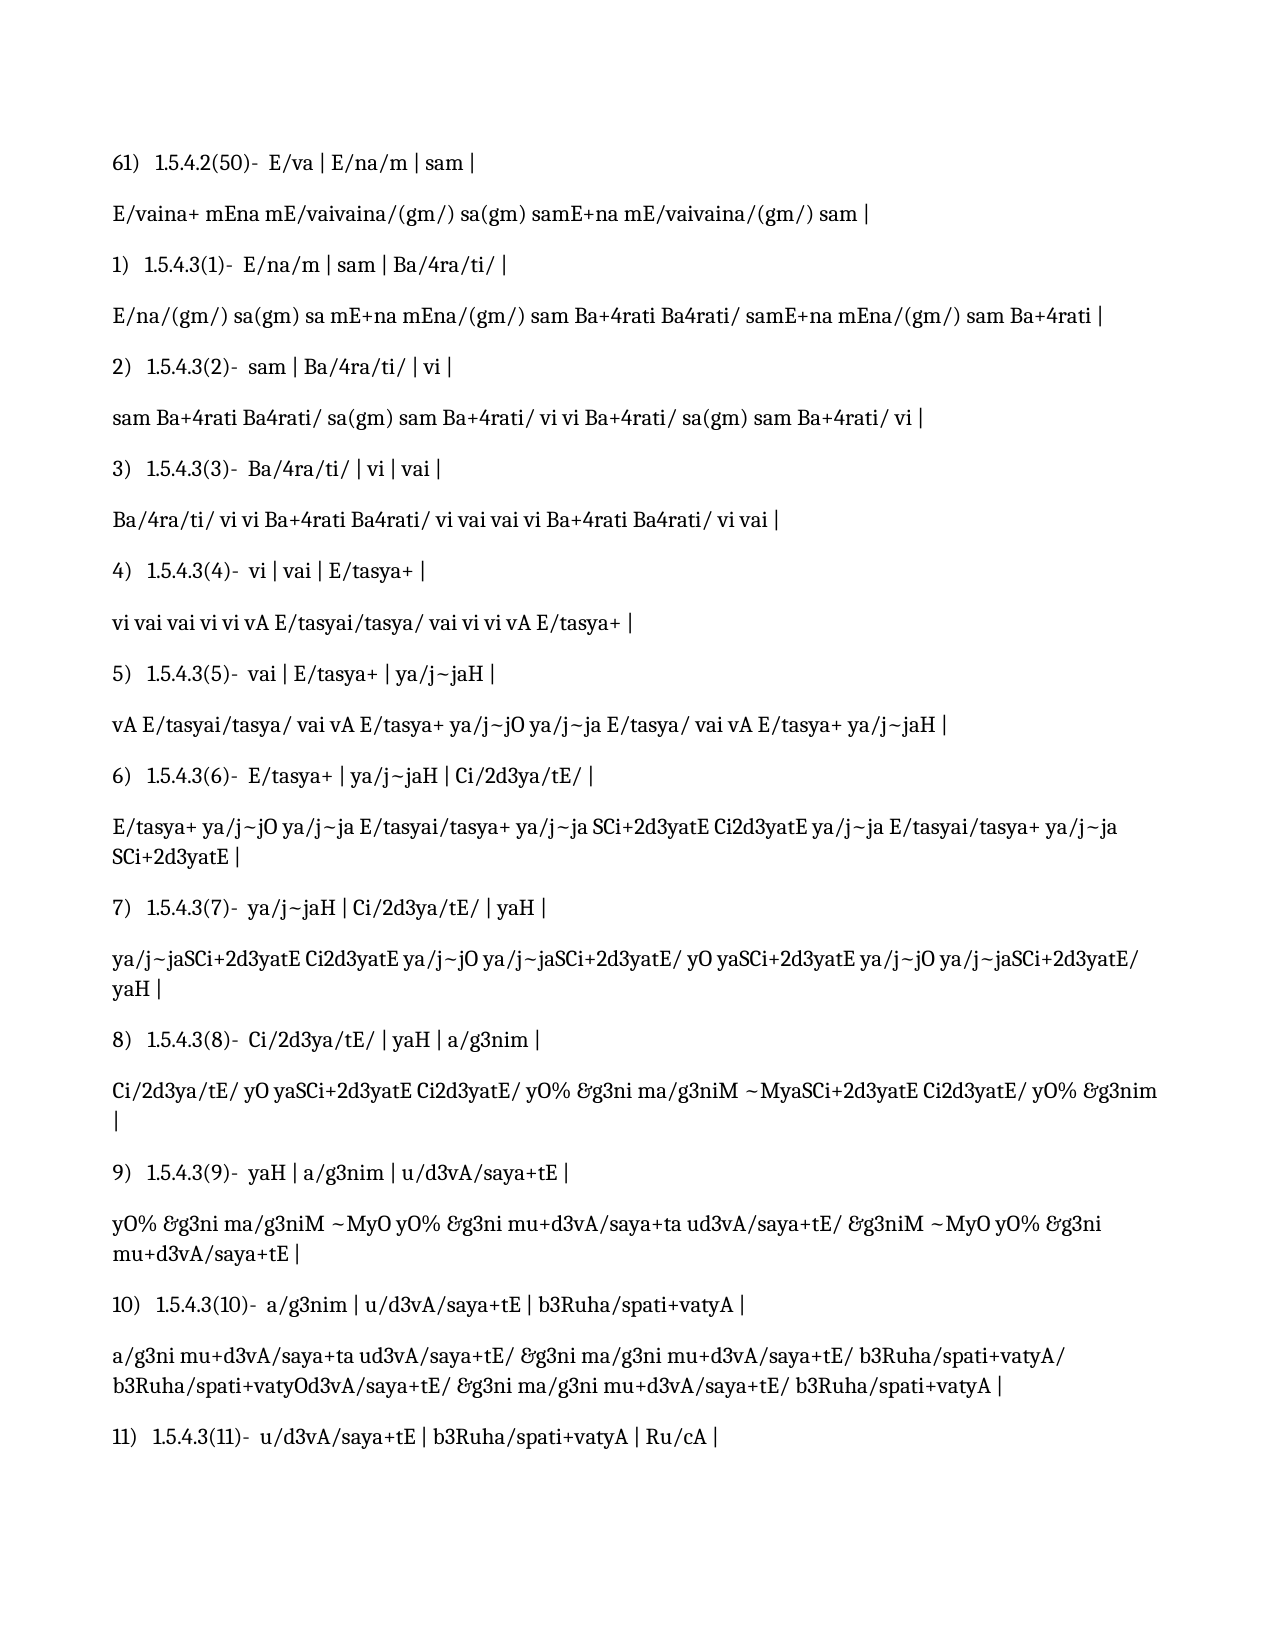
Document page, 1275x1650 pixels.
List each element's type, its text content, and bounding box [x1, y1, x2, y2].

text 3) 1.5.4.3(3)- Ba/4ra/ti/ | vi | vai | [112, 456, 1162, 483]
text 1) 1.5.4.3(1)- E/na/m | sam | Ba/4ra/ti/ | [112, 252, 1162, 278]
text sam Ba+4rati Ba4rati/ sa(gm) sam Ba+4rati/ vi vi Ba+4rati/ sa(gm) sam Ba+4rati/ vi | [112, 405, 1162, 432]
text 2) 1.5.4.3(2)- sam | Ba/4ra/ti/ | vi | [112, 354, 1162, 381]
text 6) 1.5.4.3(6)- E/tasya+ | ya/j~jaH | Ci/2d3ya/tE/ | [112, 762, 1162, 789]
text Ci/2d3ya/tE/ yO yaSCi+2d3yatE Ci2d3yatE/ yO% &g3ni ma/g3niM ~MyaSCi+2d3yatE Ci2d3yatE/ yO% &g3nim | [112, 1078, 1162, 1135]
text E/na/(gm/) sa(gm) sa mE+na mEna/(gm/) sam Ba+4rati Ba4rati/ samE+na mEna/(gm/) sam Ba+4rati | [112, 303, 1162, 329]
text a/g3ni mu+d3vA/saya+ta ud3vA/saya+tE/ &g3ni ma/g3ni mu+d3vA/saya+tE/ b3Ruha/spati+vatyA/ b3Ruha/spati+vatyOd3vA/saya+tE/ &g3ni ma/g3ni mu+d3vA/saya+tE/ b3Ruha/spati+vatyA | [112, 1343, 1162, 1399]
text ya/j~jaSCi+2d3yatE Ci2d3yatE ya/j~jO ya/j~jaSCi+2d3yatE/ yO yaSCi+2d3yatE ya/j~jO ya/j~jaSCi+2d3yatE/ yaH | [112, 946, 1162, 1002]
text 4) 1.5.4.3(4)- vi | vai | E/tasya+ | [112, 558, 1162, 585]
text E/vaina+ mEna mE/vaivaina/(gm/) sa(gm) samE+na mE/vaivaina/(gm/) sam | [112, 201, 1162, 227]
text 11) 1.5.4.3(11)- u/d3vA/saya+tE | b3Ruha/spati+vatyA | Ru/cA | [112, 1424, 1162, 1450]
text vA E/tasyai/tasya/ vai vA E/tasya+ ya/j~jO ya/j~ja E/tasya/ vai vA E/tasya+ ya/j~jaH | [112, 711, 1162, 738]
text E/tasya+ ya/j~jO ya/j~ja E/tasyai/tasya+ ya/j~ja SCi+2d3yatE Ci2d3yatE ya/j~ja E/tasyai/tasya+ ya/j~ja SCi+2d3yatE | [112, 813, 1162, 870]
text 8) 1.5.4.3(8)- Ci/2d3ya/tE/ | yaH | a/g3nim | [112, 1027, 1162, 1053]
text 10) 1.5.4.3(10)- a/g3nim | u/d3vA/saya+tE | b3Ruha/spati+vatyA | [112, 1292, 1162, 1318]
text Ba/4ra/ti/ vi vi Ba+4rati Ba4rati/ vi vai vai vi Ba+4rati Ba4rati/ vi vai | [112, 507, 1162, 534]
text 9) 1.5.4.3(9)- yaH | a/g3nim | u/d3vA/saya+tE | [112, 1159, 1162, 1186]
text vi vai vai vi vi vA E/tasyai/tasya/ vai vi vi vA E/tasya+ | [112, 609, 1162, 636]
text 61) 1.5.4.2(50)- E/va | E/na/m | sam | [112, 150, 1162, 176]
text 5) 1.5.4.3(5)- vai | E/tasya+ | ya/j~jaH | [112, 660, 1162, 687]
text yO% &g3ni ma/g3niM ~MyO yO% &g3ni mu+d3vA/saya+ta ud3vA/saya+tE/ &g3niM ~MyO yO% &g3ni mu+d3vA/saya+tE | [112, 1210, 1162, 1267]
text 7) 1.5.4.3(7)- ya/j~jaH | Ci/2d3ya/tE/ | yaH | [112, 895, 1162, 921]
